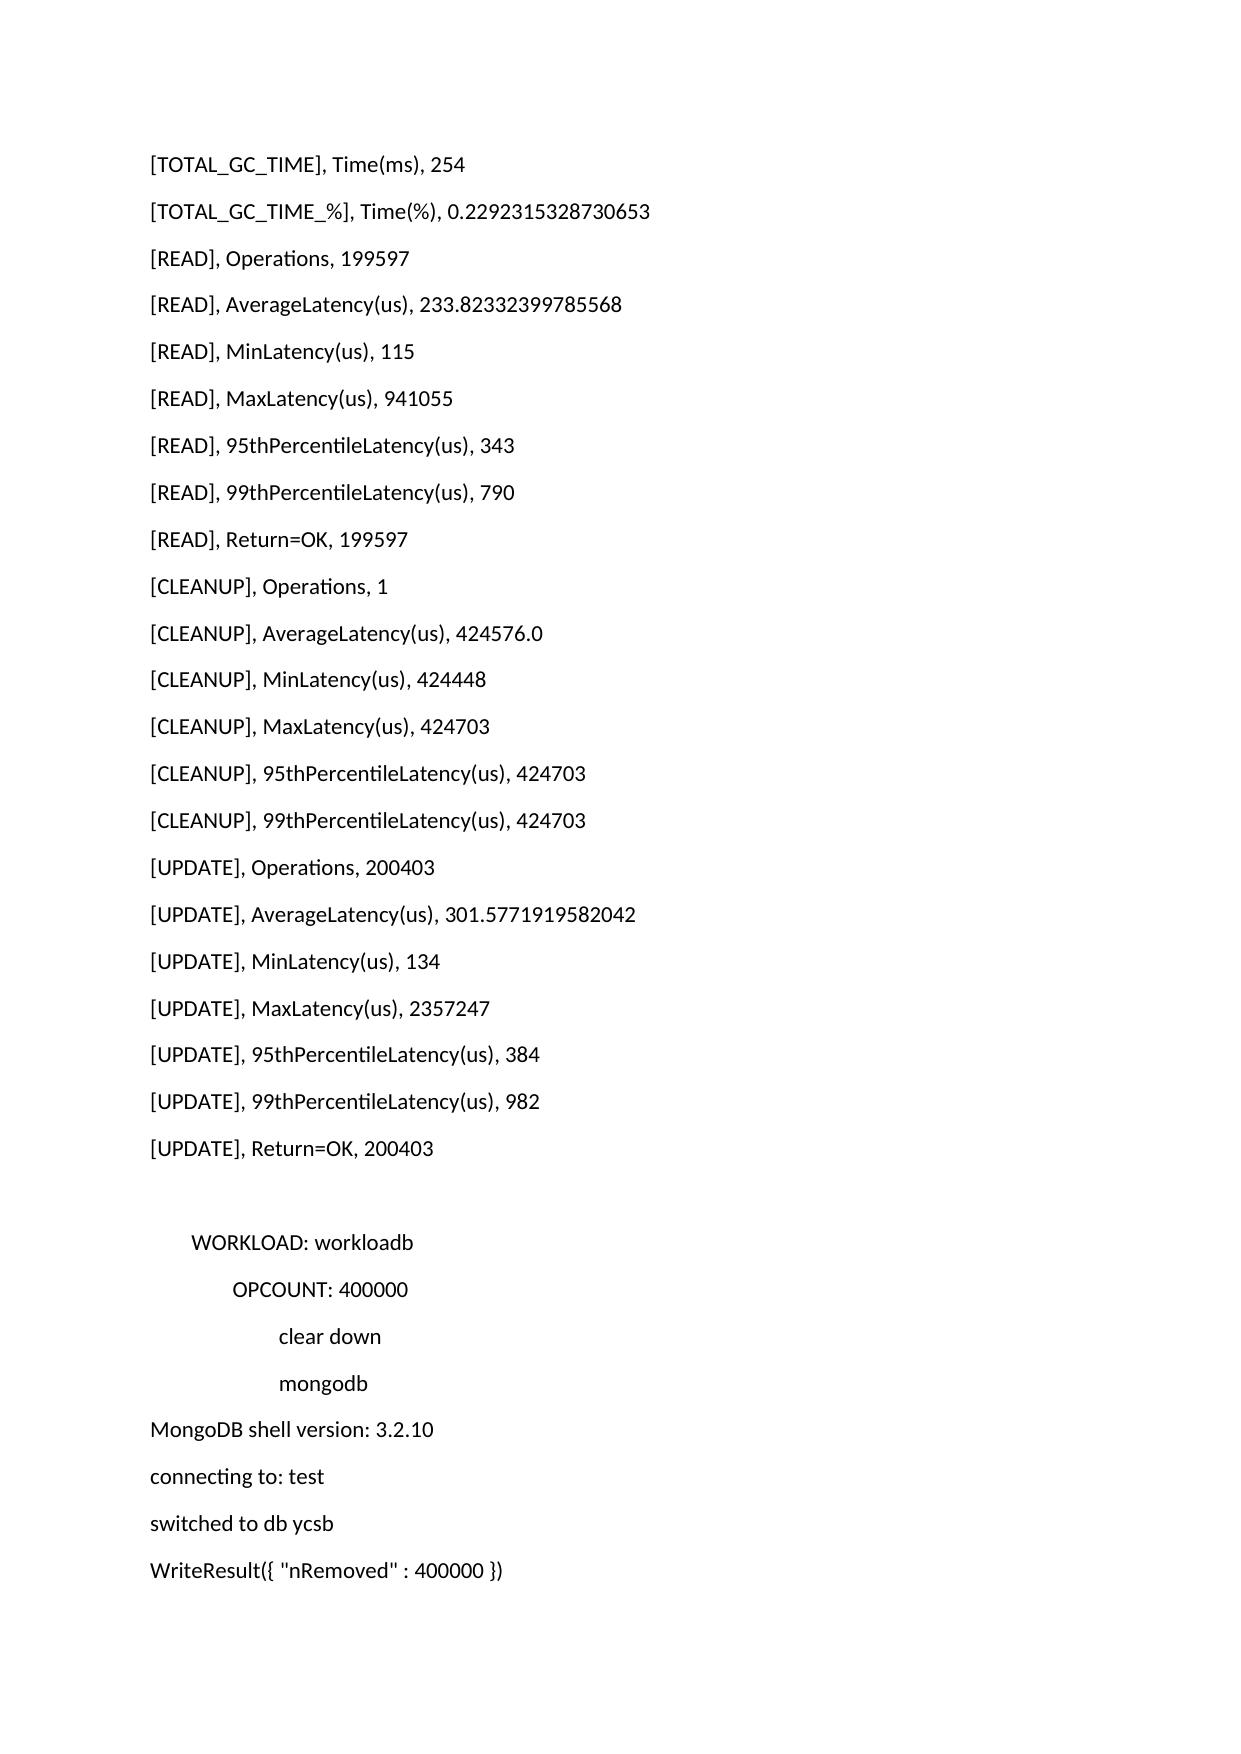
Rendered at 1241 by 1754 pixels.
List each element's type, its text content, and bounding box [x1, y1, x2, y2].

text [UPDATE], MinLatency(us), 134 [150, 947, 1090, 975]
text WORKLOAD: workloadb [150, 1228, 1090, 1256]
text [UPDATE], 95thPercentileLatency(us), 384 [150, 1041, 1090, 1069]
text mongodb [150, 1369, 1090, 1397]
text [TOTAL_GC_TIME], Time(ms), 254 [150, 150, 1090, 178]
text connecting to: test [150, 1462, 1090, 1491]
text [CLEANUP], AverageLatency(us), 424576.0 [150, 619, 1090, 647]
text [CLEANUP], 95thPercentileLatency(us), 424703 [150, 759, 1090, 787]
text [UPDATE], MaxLatency(us), 2357247 [150, 994, 1090, 1022]
text [UPDATE], AverageLatency(us), 301.5771919582042 [150, 900, 1090, 928]
text WriteResult({ "nRemoved" : 400000 }) [150, 1556, 1090, 1584]
text [READ], AverageLatency(us), 233.82332399785568 [150, 291, 1090, 319]
text [READ], MinLatency(us), 115 [150, 337, 1090, 366]
text [READ], MaxLatency(us), 941055 [150, 384, 1090, 412]
text switched to db ycsb [150, 1509, 1090, 1537]
text clear down [150, 1322, 1090, 1350]
text OPCOUNT: 400000 [150, 1275, 1090, 1303]
text [READ], 99thPercentileLatency(us), 790 [150, 478, 1090, 506]
text [READ], Return=OK, 199597 [150, 525, 1090, 553]
text [UPDATE], 99thPercentileLatency(us), 982 [150, 1087, 1090, 1116]
text [UPDATE], Operations, 200403 [150, 853, 1090, 881]
text [UPDATE], Return=OK, 200403 [150, 1134, 1090, 1162]
text [CLEANUP], MaxLatency(us), 424703 [150, 712, 1090, 741]
text [READ], Operations, 199597 [150, 244, 1090, 272]
text [READ], 95thPercentileLatency(us), 343 [150, 431, 1090, 459]
text [CLEANUP], MinLatency(us), 424448 [150, 666, 1090, 694]
text [CLEANUP], Operations, 1 [150, 572, 1090, 600]
text MongoDB shell version: 3.2.10 [150, 1416, 1090, 1444]
text [CLEANUP], 99thPercentileLatency(us), 424703 [150, 806, 1090, 834]
text [TOTAL_GC_TIME_%], Time(%), 0.2292315328730653 [150, 197, 1090, 225]
